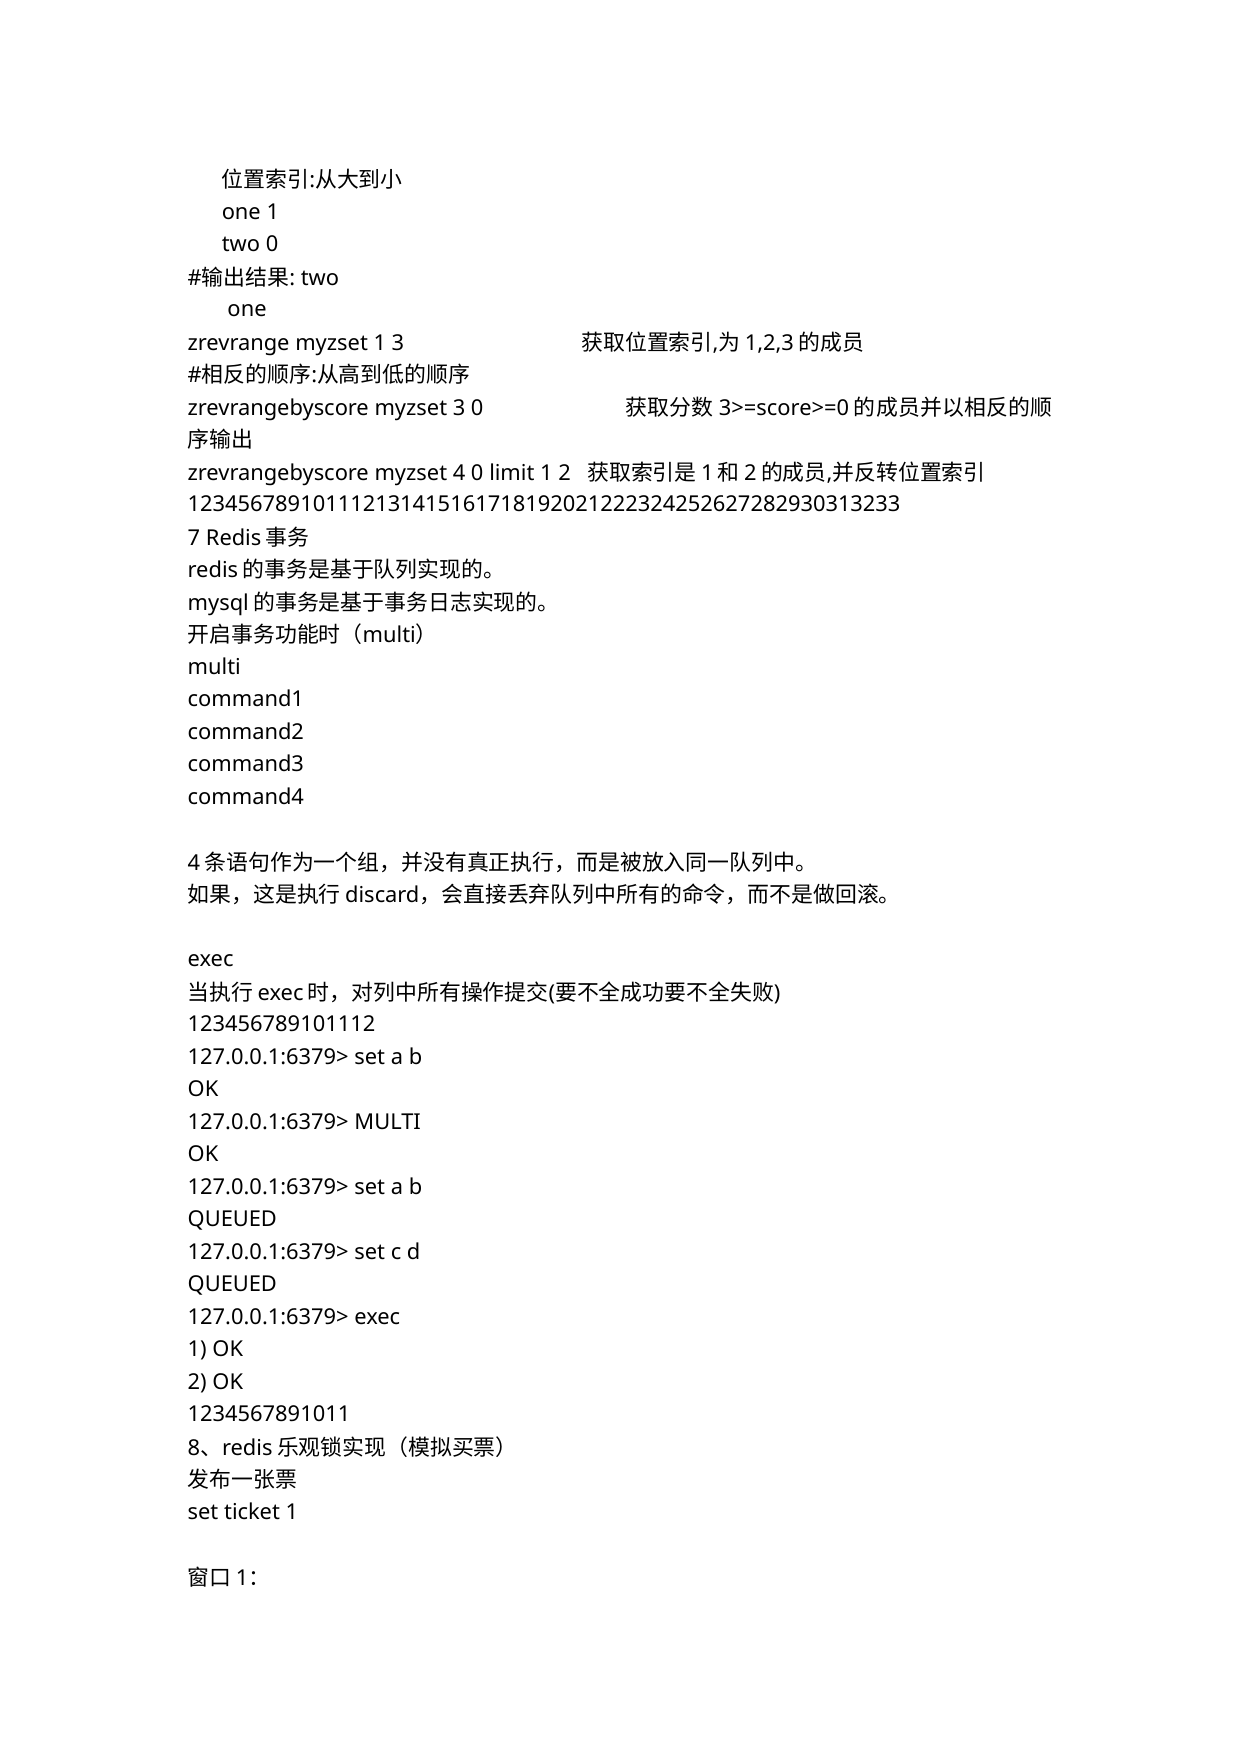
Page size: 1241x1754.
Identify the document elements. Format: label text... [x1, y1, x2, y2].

text 8、redis乐观锁实现（模拟买票） [187, 1429, 1053, 1462]
text mysql的事务是基于事务日志实现的。 [187, 584, 1053, 617]
text 开启事务功能时（multi） [187, 617, 1053, 649]
text 发布一张票 [187, 1462, 1053, 1494]
text set ticket 1 [187, 1494, 1053, 1527]
text 窗口1： [187, 1559, 1053, 1592]
text multi [187, 649, 1053, 682]
text QUEUED [187, 1267, 1053, 1299]
text 当执行exec时，对列中所有操作提交(要不全成功要不全失败) [187, 974, 1053, 1007]
text 4条语句作为一个组，并没有真正执行，而是被放入同一队列中。 [187, 844, 1053, 877]
text 127.0.0.1:6379> set a b [187, 1039, 1053, 1072]
text 7 Redis事务 [187, 519, 1053, 552]
text command2 [187, 714, 1053, 747]
text command3 [187, 747, 1053, 779]
text 1234567891011 [187, 1397, 1053, 1429]
text redis的事务是基于队列实现的。 [187, 552, 1053, 584]
text command4 [187, 779, 1053, 812]
text zrevrange myzset 1 3 获取位置索引,为1,2,3的成员 [187, 324, 1053, 357]
text 127.0.0.1:6379> set a b [187, 1169, 1053, 1202]
text command1 [187, 682, 1053, 714]
text exec [187, 942, 1053, 974]
text 123456789101112131415161718192021222324252627282930313233 [187, 487, 1053, 519]
text two 0 [187, 227, 1053, 259]
text 123456789101112 [187, 1007, 1053, 1039]
text one 1 [187, 194, 1053, 227]
text QUEUED [187, 1202, 1053, 1234]
text #输出结果: two [187, 259, 1053, 292]
text 位置索引:从大到小 [187, 162, 1053, 194]
text 如果，这是执行discard，会直接丢弃队列中所有的命令，而不是做回滚。 [187, 877, 1053, 909]
text one [187, 292, 1053, 324]
text zrevrangebyscore myzset 3 0 获取分数 3>=score>=0的成员并以相反的顺序输出 [187, 389, 1053, 454]
text 127.0.0.1:6379> set c d [187, 1234, 1053, 1267]
text OK [187, 1072, 1053, 1104]
text 2) OK [187, 1364, 1053, 1397]
text 1) OK [187, 1332, 1053, 1364]
text zrevrangebyscore myzset 4 0 limit 1 2 获取索引是1和2的成员,并反转位置索引 [187, 454, 1053, 487]
text OK [187, 1137, 1053, 1169]
text 127.0.0.1:6379> MULTI [187, 1104, 1053, 1137]
text #相反的顺序:从高到低的顺序 [187, 357, 1053, 389]
text 127.0.0.1:6379> exec [187, 1299, 1053, 1332]
